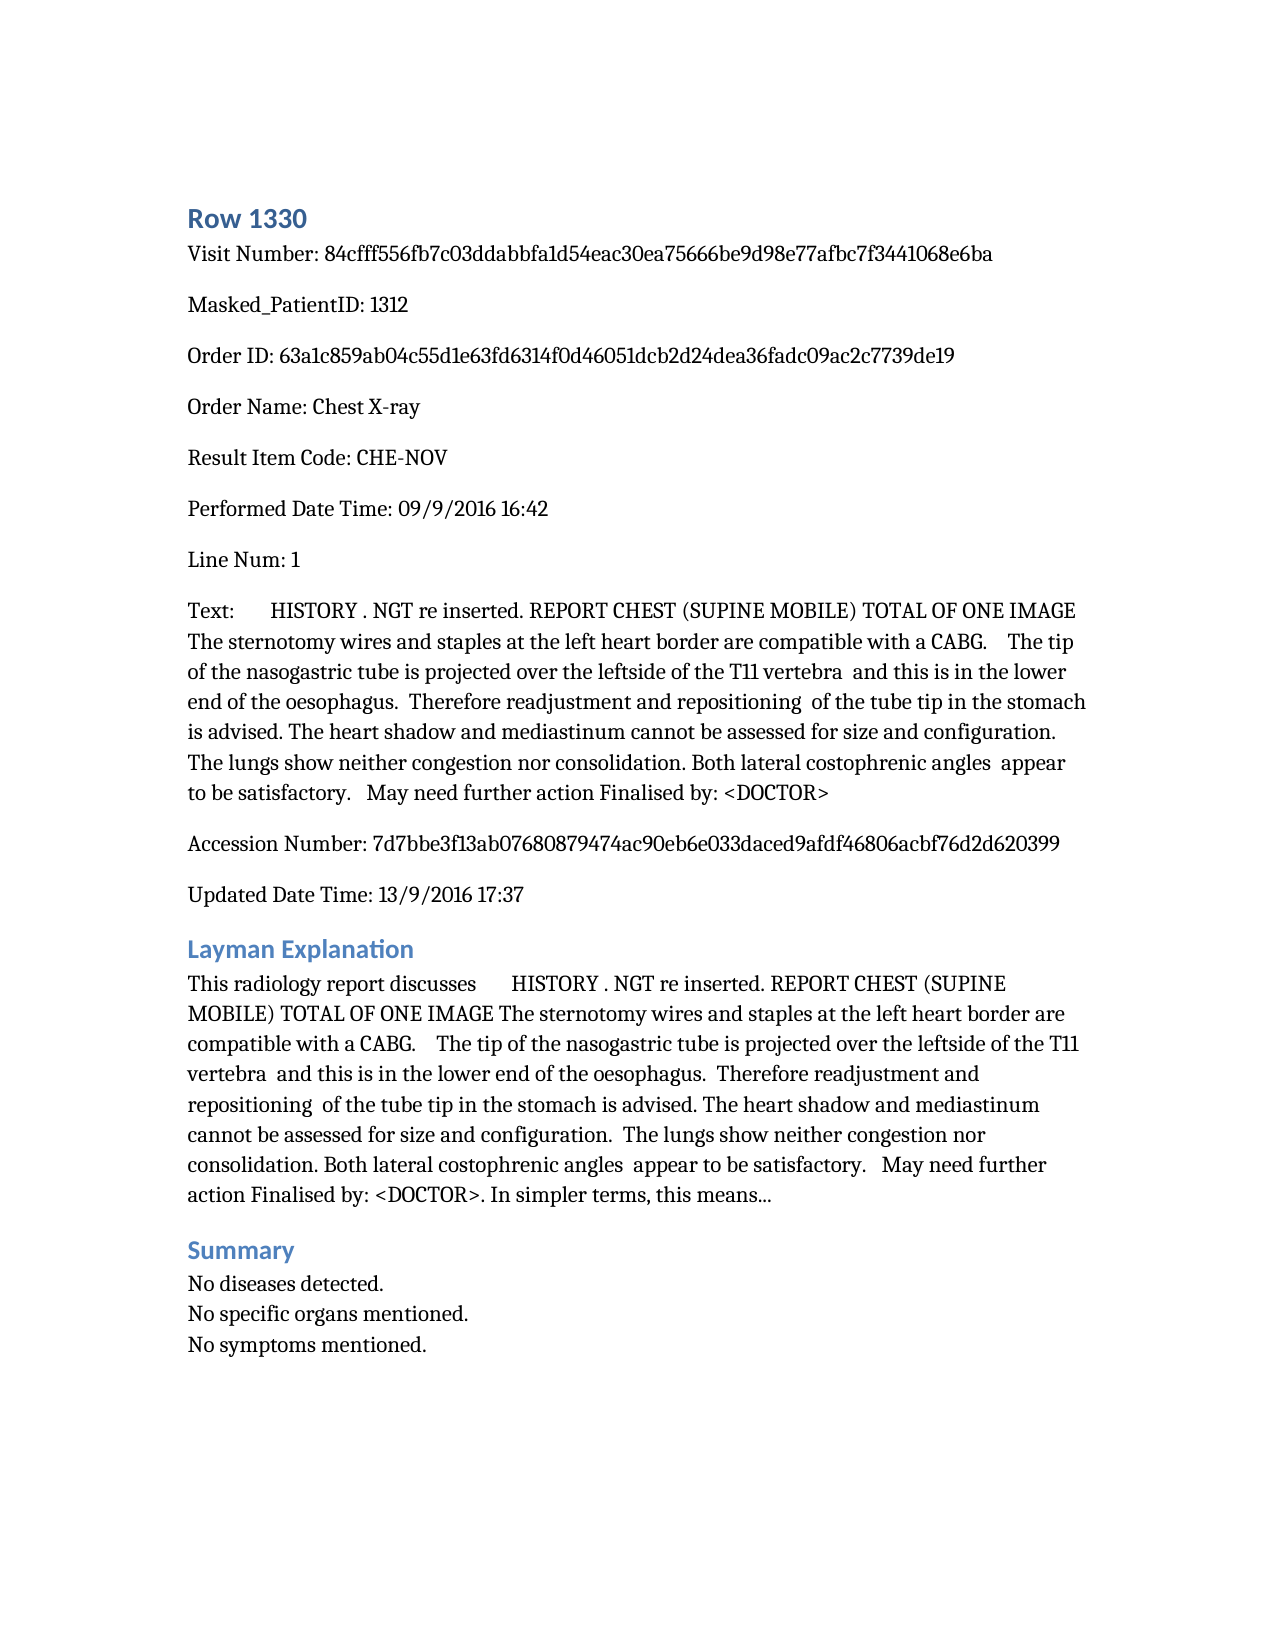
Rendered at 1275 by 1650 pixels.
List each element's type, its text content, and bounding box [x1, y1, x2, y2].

text This radiology report discusses HISTORY . NGT re inserted. REPORT CHEST (SUPINE MOBILE) TOTAL OF ONE IMAGE The sternotomy wires and staples at the left heart border are compatible with a CABG. The tip of the nasogastric tube is projected over the leftside of the T11 vertebra and this is in the lower end of the oesophagus. Therefore readjustment and repositioning of the tube tip in the stomach is advised. The heart shadow and mediastinum cannot be assessed for size and configuration. The lungs show neither congestion nor consolidation. Both lateral costophrenic angles appear to be satisfactory. May need further action Finalised by: <DOCTOR>. In simpler terms, this means... [187, 971, 1087, 1208]
text Updated Date Time: 13/9/2016 17:37 [187, 882, 1087, 908]
text Result Item Code: CHE-NOV [187, 445, 1087, 471]
text Order Name: Chest X-ray [187, 394, 1087, 420]
subtitle Summary [187, 1233, 1087, 1266]
text Performed Date Time: 09/9/2016 16:42 [187, 496, 1087, 522]
text Line Num: 1 [187, 547, 1087, 573]
subtitle Layman Explanation [187, 933, 1087, 966]
subtitle Row 1330 [187, 200, 1087, 236]
text Masked_PatientID: 1312 [187, 292, 1087, 318]
text No diseases detected. No specific organs mentioned. No symptoms mentioned. [187, 1271, 1087, 1358]
text Accession Number: 7d7bbe3f13ab07680879474ac90eb6e033daced9afdf46806acbf76d2d620399 [187, 831, 1087, 857]
text Visit Number: 84cfff556fb7c03ddabbfa1d54eac30ea75666be9d98e77afbc7f3441068e6ba [187, 241, 1087, 267]
text Text: HISTORY . NGT re inserted. REPORT CHEST (SUPINE MOBILE) TOTAL OF ONE IMAGE The sternotomy wires and staples at the left heart border are compatible with a CABG. The tip of the nasogastric tube is projected over the leftside of the T11 vertebra and this is in the lower end of the oesophagus. Therefore readjustment and repositioning of the tube tip in the stomach is advised. The heart shadow and mediastinum cannot be assessed for size and configuration. The lungs show neither congestion nor consolidation. Both lateral costophrenic angles appear to be satisfactory. May need further action Finalised by: <DOCTOR> [187, 598, 1087, 806]
text Order ID: 63a1c859ab04c55d1e63fd6314f0d46051dcb2d24dea36fadc09ac2c7739de19 [187, 343, 1087, 369]
